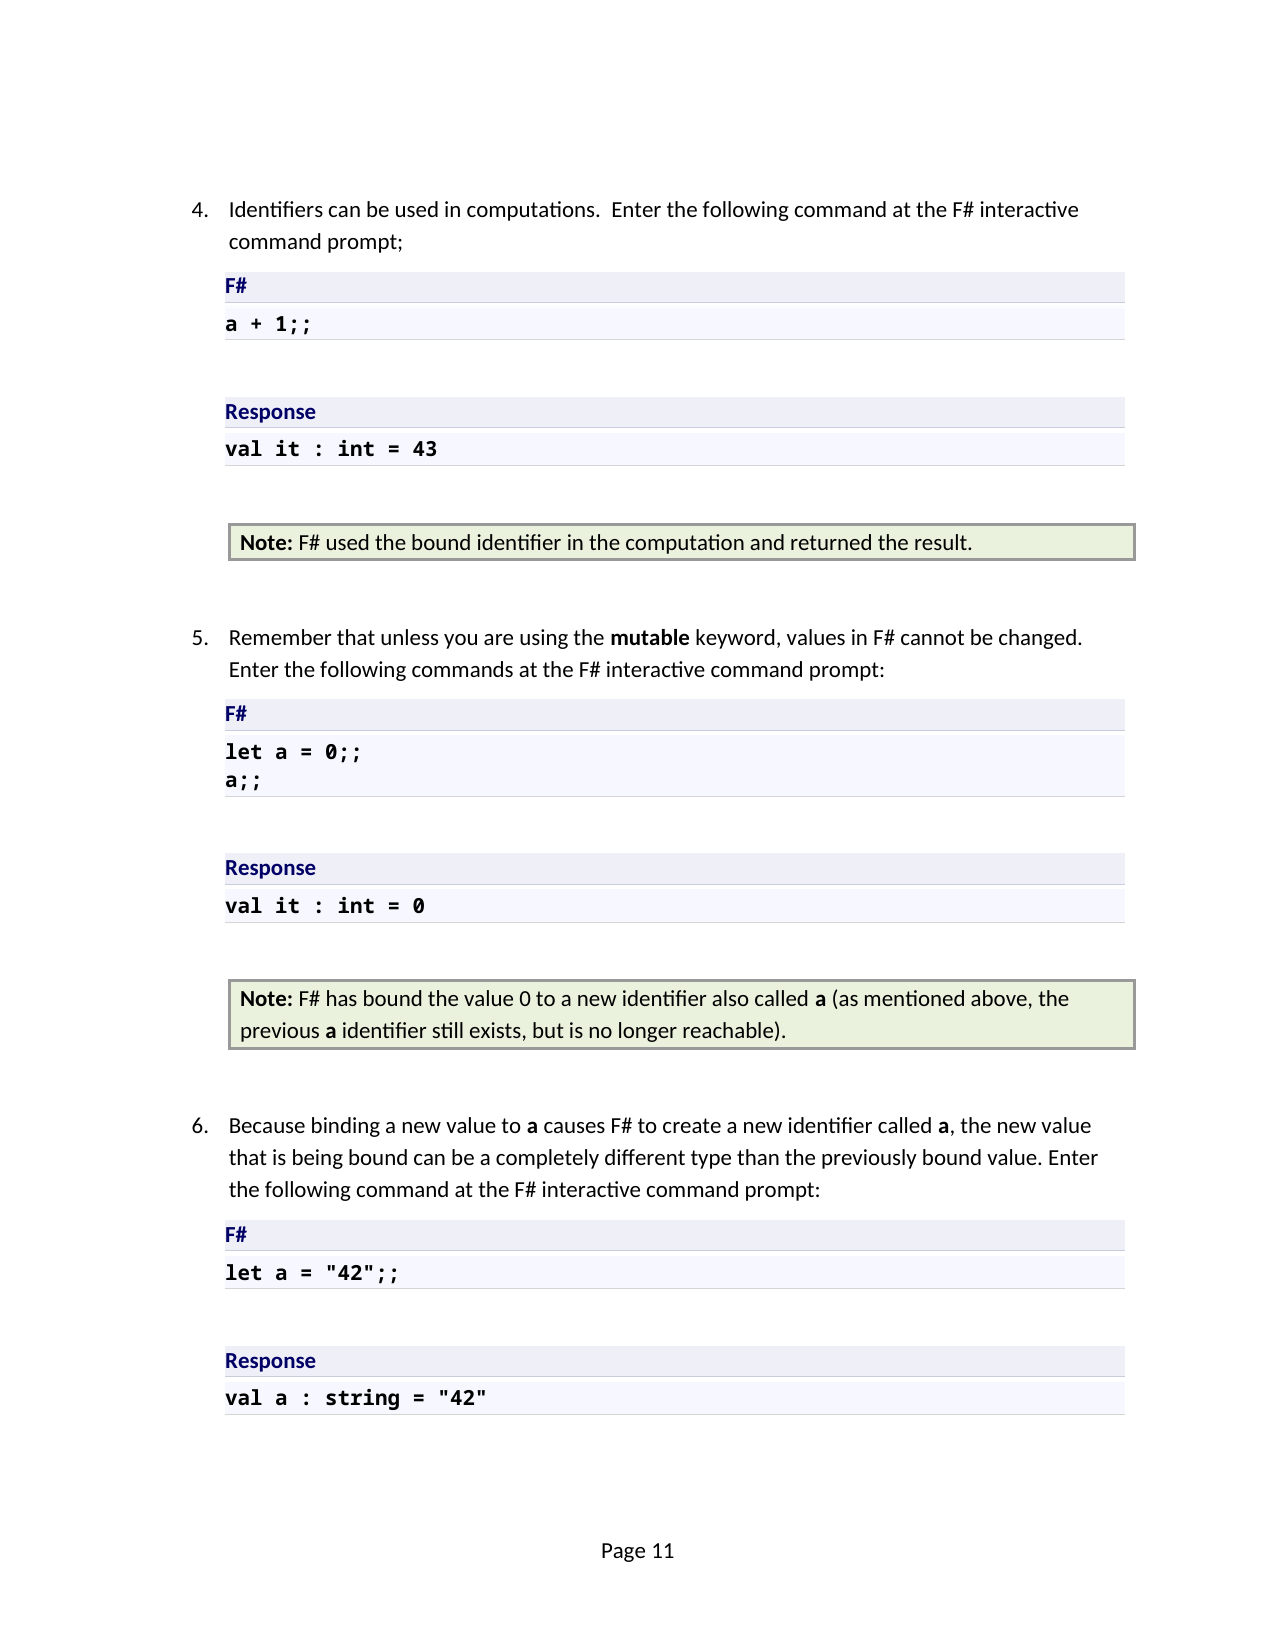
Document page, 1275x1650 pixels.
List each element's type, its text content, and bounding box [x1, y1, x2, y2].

text Response [225, 1346, 1125, 1376]
text val it : int = 0 [225, 889, 1125, 922]
text Response [225, 397, 1125, 427]
text a + 1;; [225, 308, 1125, 339]
text F# [225, 272, 1125, 302]
text Note: F# used the bound identifier in the computation and returned the result. [231, 526, 1133, 558]
text val a : string = "42" [225, 1382, 1125, 1414]
text a;; [225, 763, 1125, 796]
text Response [225, 853, 1125, 884]
list Remember that unless you are using the mutable keyword, values in F# cannot be changed. Enter the following commands at the F# interactive command prompt: [191, 623, 1125, 683]
text let a = "42";; [225, 1256, 1125, 1288]
text let a = 0;; [225, 735, 1125, 763]
text F# [225, 699, 1125, 730]
list Identifiers can be used in computations. Enter the following command at the F# interactive command prompt; [191, 195, 1125, 255]
list Because binding a new value to a causes F# to create a new identifier called a, the new value that is being bound can be a completely different type than the previously bound value. Enter the following command at the F# interactive command prompt: [191, 1111, 1125, 1203]
text F# [225, 1220, 1125, 1250]
text val it : int = 43 [225, 433, 1125, 465]
text Note: F# has bound the value 0 to a new identifier also called a (as mentioned above, the previous a identifier still exists, but is no longer reachable). [231, 982, 1133, 1047]
